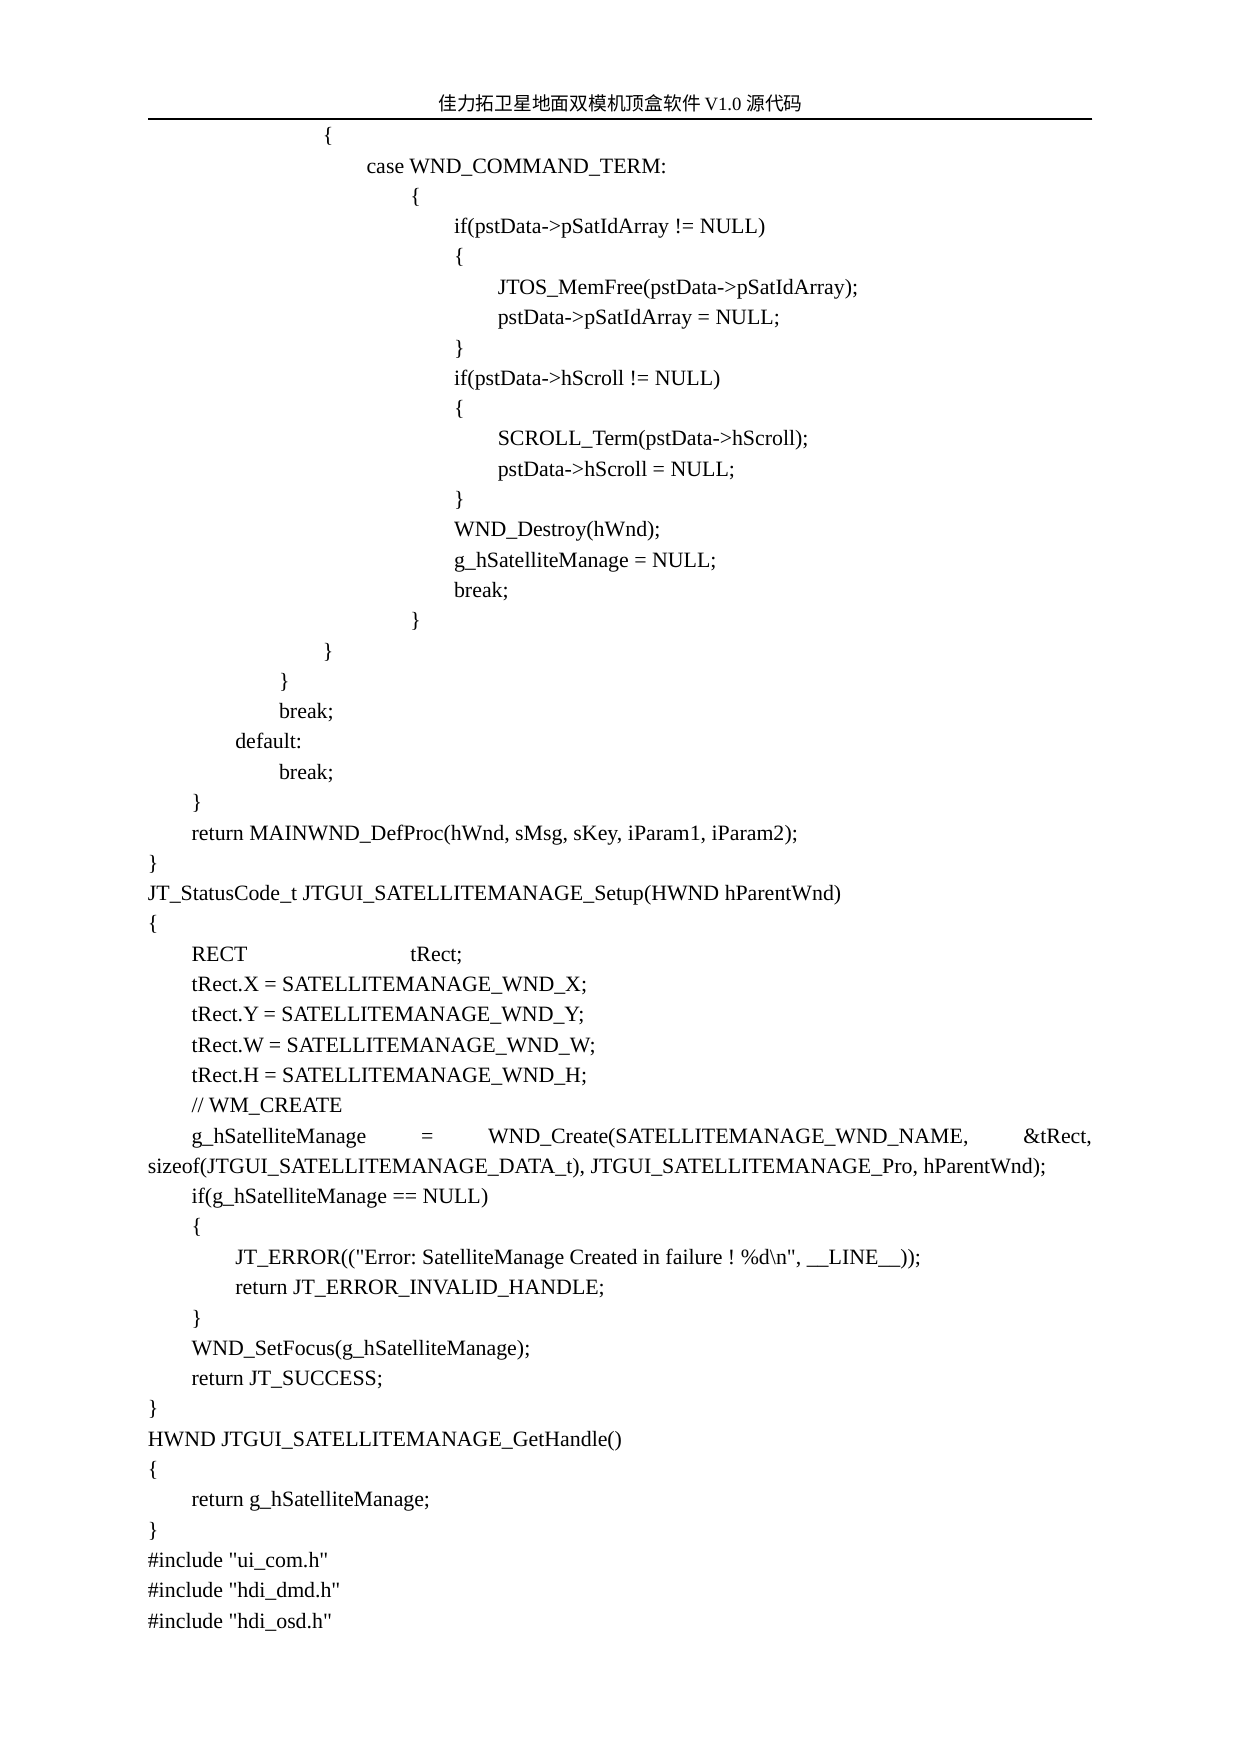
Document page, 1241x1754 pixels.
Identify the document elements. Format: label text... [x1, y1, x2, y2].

text g_hSatelliteManage = WND_Create(SATELLITEMANAGE_WND_NAME, &tRect, sizeof(JTGUI_SATELLITEMANAGE_DATA_t), JTGUI_SATELLITEMANAGE_Pro, hParentWnd); [148, 1120, 1092, 1181]
text } [148, 1393, 1092, 1423]
text HWND JTGUI_SATELLITEMANAGE_GetHandle() [148, 1423, 1092, 1453]
text { [148, 1211, 1092, 1241]
text return MAINWND_DefProc(hWnd, sMsg, sKey, iParam1, iParam2); [148, 817, 1092, 847]
text } [148, 1302, 1092, 1332]
text WND_SetFocus(g_hSatelliteManage); [148, 1332, 1092, 1363]
text SCROLL_Term(pstData->hScroll); [148, 423, 1092, 453]
text #include "hdi_osd.h" [148, 1605, 1092, 1635]
text g_hSatelliteManage = NULL; [148, 544, 1092, 574]
text return g_hSatelliteManage; [148, 1484, 1092, 1514]
text JT_ERROR(("Error: SatelliteManage Created in failure ! %d\n", __LINE__)); [148, 1241, 1092, 1272]
text WND_Destroy(hWnd); [148, 514, 1092, 544]
text } [148, 483, 1092, 514]
text RECT tRect; [148, 938, 1092, 968]
text if(pstData->pSatIdArray != NULL) [148, 211, 1092, 241]
text JT_StatusCode_t JTGUI_SATELLITEMANAGE_Setup(HWND hParentWnd) [148, 878, 1092, 908]
text } [148, 332, 1092, 362]
text tRect.W = SATELLITEMANAGE_WND_W; [148, 1029, 1092, 1059]
text if(g_hSatelliteManage == NULL) [148, 1181, 1092, 1211]
text { [148, 120, 1092, 150]
text tRect.Y = SATELLITEMANAGE_WND_Y; [148, 999, 1092, 1029]
text JTOS_MemFree(pstData->pSatIdArray); [148, 271, 1092, 302]
text } [148, 1514, 1092, 1544]
text { [148, 241, 1092, 271]
text case WND_COMMAND_TERM: [148, 150, 1092, 180]
text return JT_SUCCESS; [148, 1363, 1092, 1393]
text #include "hdi_dmd.h" [148, 1575, 1092, 1605]
text default: [148, 726, 1092, 756]
text break; [148, 574, 1092, 605]
text if(pstData->hScroll != NULL) [148, 362, 1092, 393]
text // WM_CREATE [148, 1090, 1092, 1120]
text tRect.X = SATELLITEMANAGE_WND_X; [148, 968, 1092, 999]
text { [148, 393, 1092, 423]
text { [148, 180, 1092, 211]
text } [148, 635, 1092, 665]
text pstData->hScroll = NULL; [148, 453, 1092, 483]
text { [148, 1453, 1092, 1484]
text } [148, 665, 1092, 696]
text { [148, 908, 1092, 938]
text } [148, 787, 1092, 817]
text break; [148, 696, 1092, 726]
text return JT_ERROR_INVALID_HANDLE; [148, 1272, 1092, 1302]
text } [148, 847, 1092, 878]
text tRect.H = SATELLITEMANAGE_WND_H; [148, 1059, 1092, 1090]
text break; [148, 756, 1092, 787]
text } [148, 605, 1092, 635]
text #include "ui_com.h" [148, 1544, 1092, 1575]
text pstData->pSatIdArray = NULL; [148, 302, 1092, 332]
